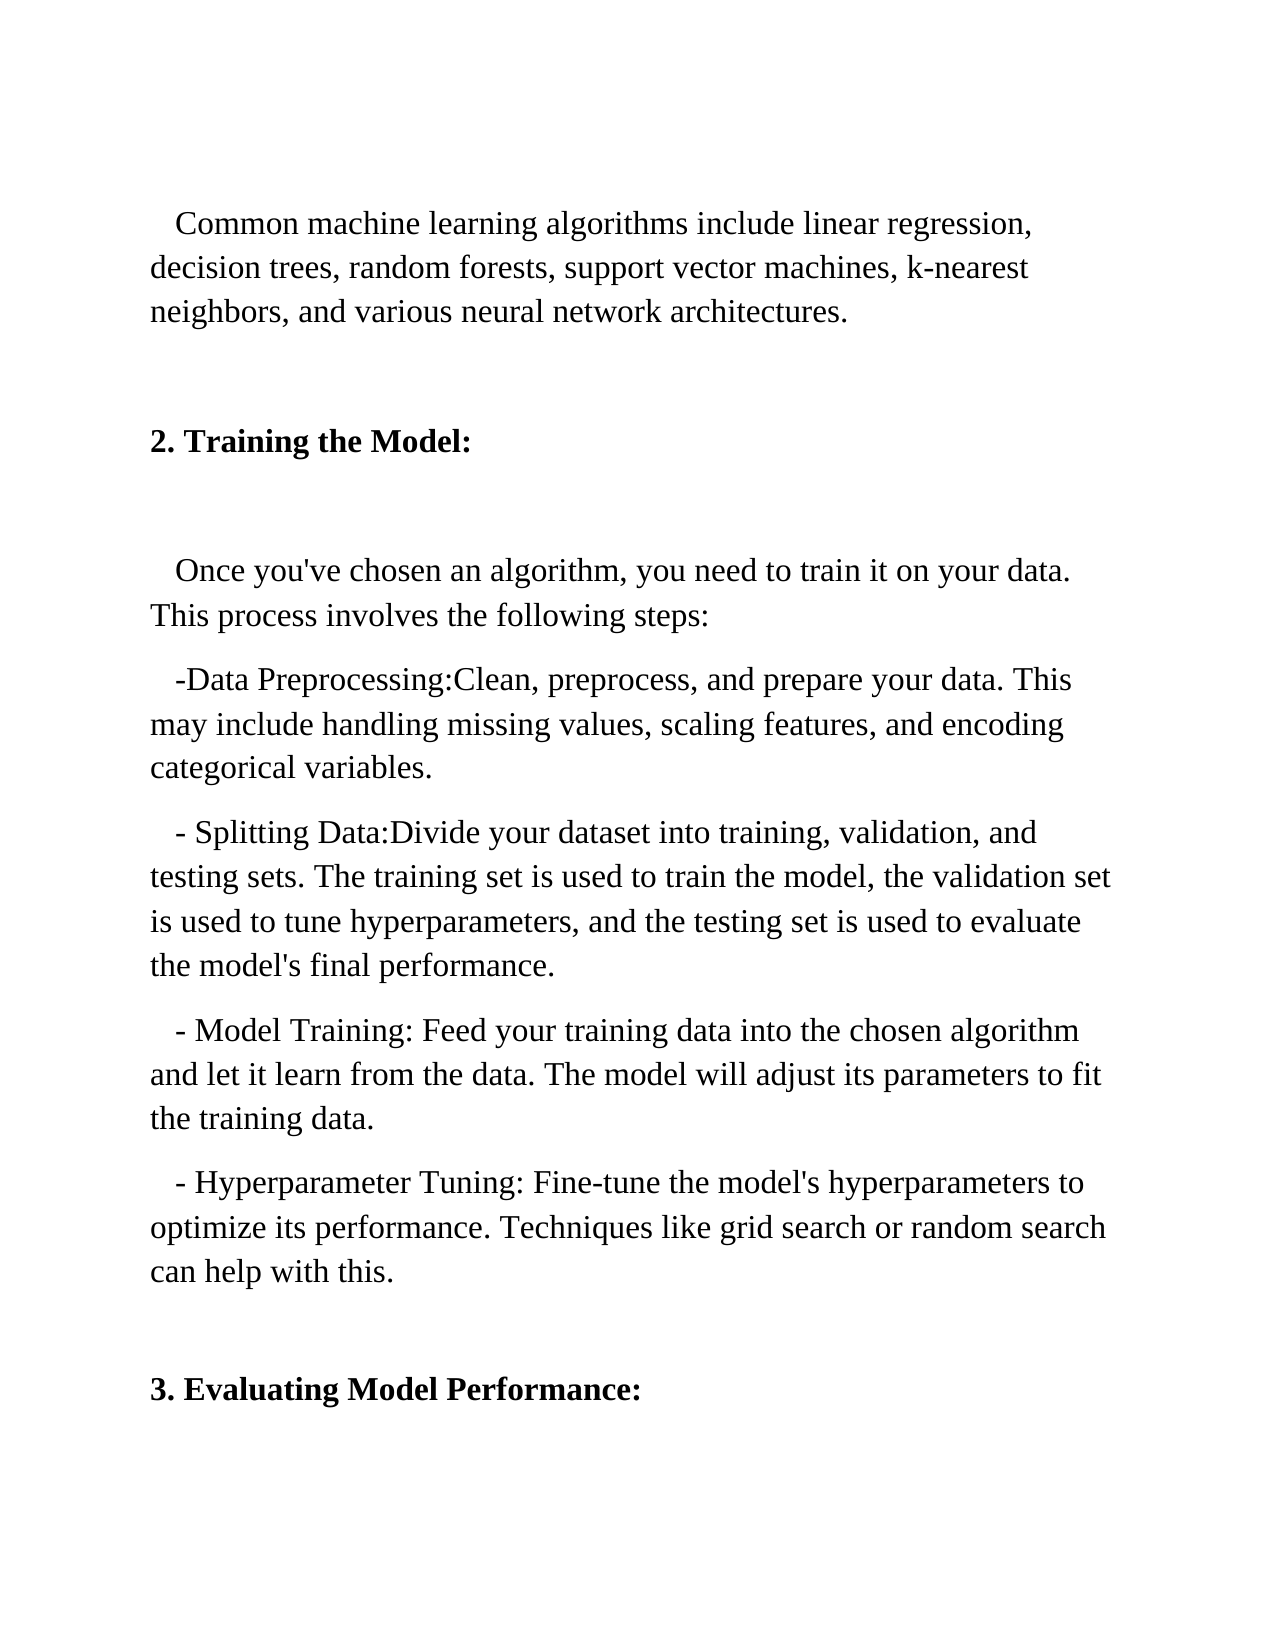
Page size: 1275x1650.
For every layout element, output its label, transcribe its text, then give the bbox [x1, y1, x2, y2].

text 2. Training the Model: [150, 421, 1125, 459]
text - Hyperparameter Tuning: Fine-tune the model's hyperparameters to optimize its performance. Techniques like grid search or random search can help with this. [150, 1163, 1125, 1289]
text Once you've chosen an algorithm, you need to train it on your data. This process involves the following steps: [150, 551, 1125, 633]
text Common machine learning algorithms include linear regression, decision trees, random forests, support vector machines, k-nearest neighbors, and various neural network architectures. [150, 203, 1125, 329]
text - Model Training: Feed your training data into the chosen algorithm and let it learn from the data. The model will adjust its parameters to fit the training data. [150, 1010, 1125, 1136]
text 3. Evaluating Model Performance: [150, 1369, 1125, 1407]
text -Data Preprocessing:Clean, preprocess, and prepare your data. This may include handling missing values, scaling features, and encoding categorical variables. [150, 660, 1125, 786]
text - Splitting Data:Divide your dataset into training, validation, and testing sets. The training set is used to train the model, the validation set is used to tune hyperparameters, and the testing set is used to evaluate the model's final performance. [150, 813, 1125, 983]
